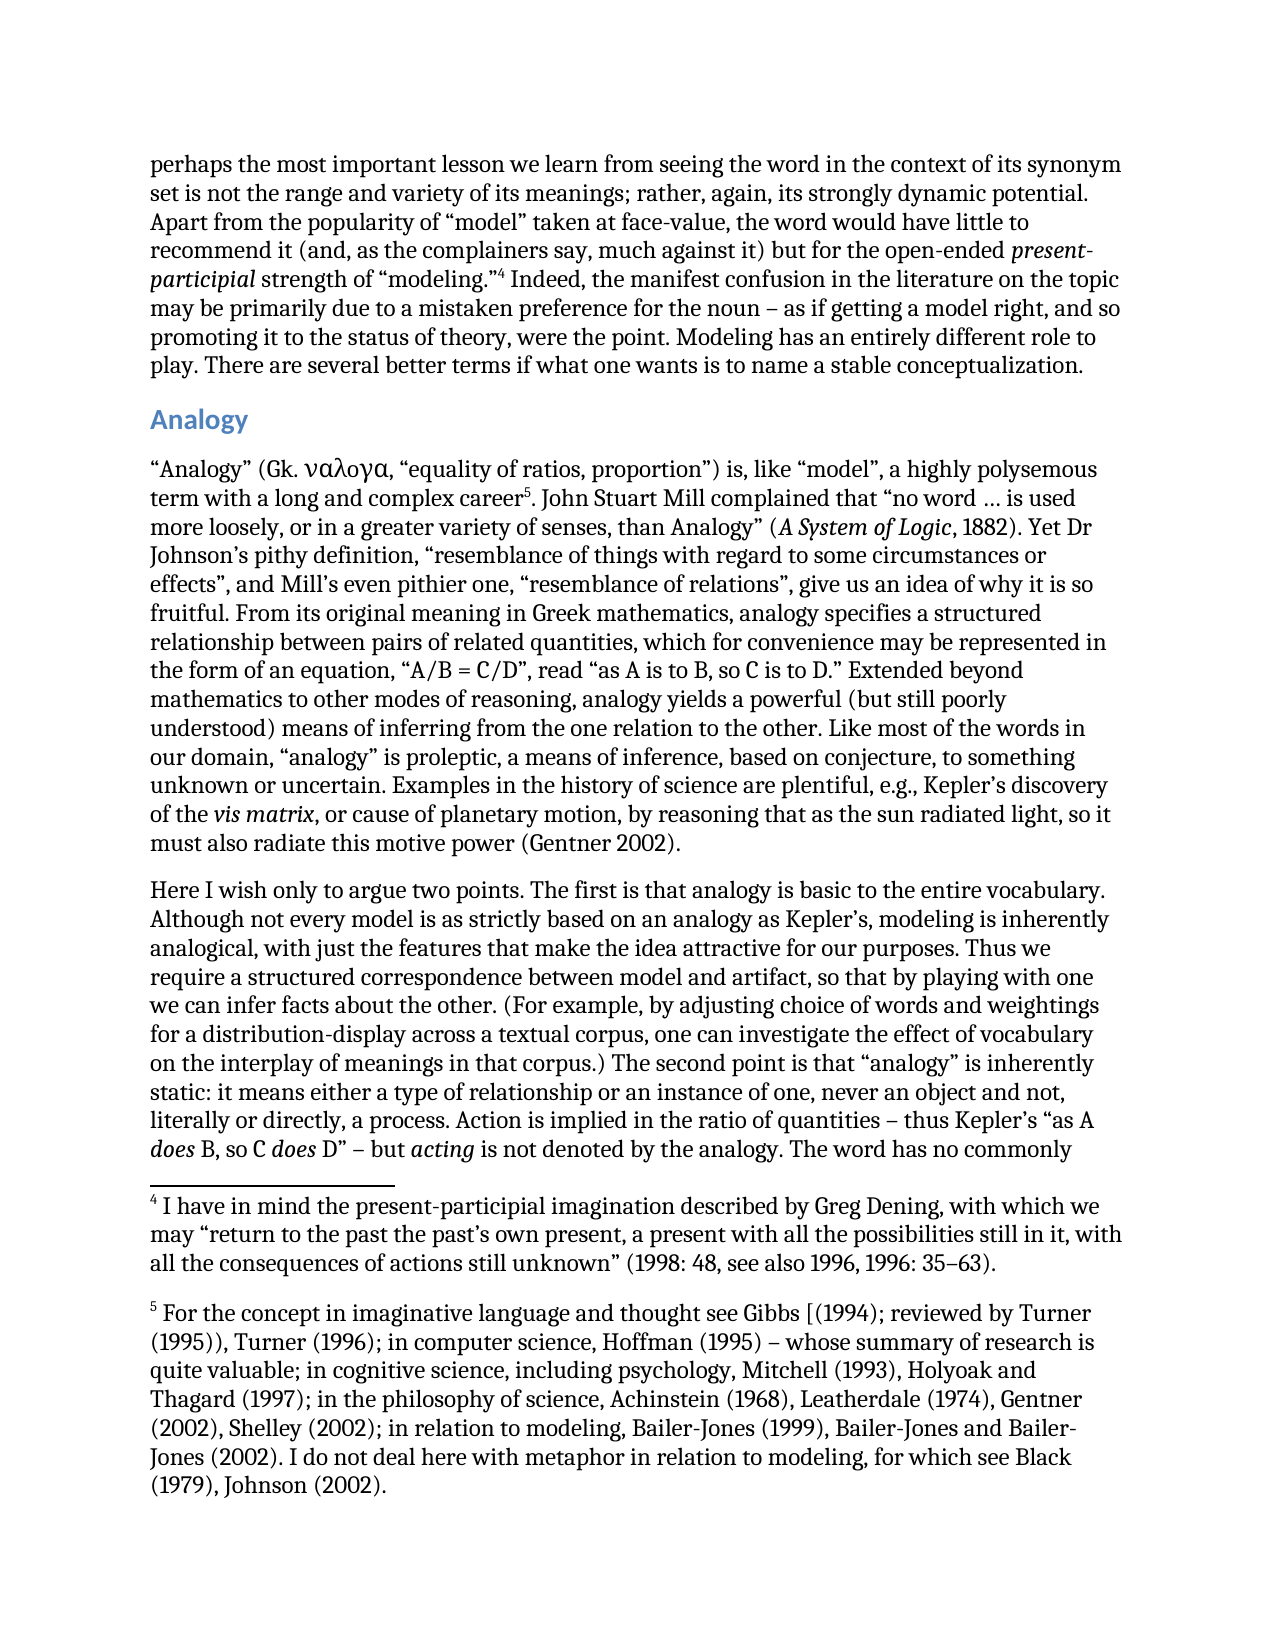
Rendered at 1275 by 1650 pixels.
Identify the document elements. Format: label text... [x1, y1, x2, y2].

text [150, 876, 1125, 1164]
text “Analogy” (Gk. ναλoγα, “equality of ratios, proportion”) is, like “model”, a highly polysemous term with a long and complex career. John Stuart Mill complained that “no word … is used more loosely, or in a greater variety of senses, than Analogy” (A System of Logic, 1882). Yet Dr Johnson’s pithy definition, “resemblance of things with regard to some circumstances or effects”, and Mill’s even pithier one, “resemblance of relations”, give us an idea of why it is so fruitful. From its original meaning in Greek mathematics, analogy specifies a structured relationship between pairs of related quantities, which for convenience may be represented in the form of an equation, “A/B = C/D”, read “as A is to B, so C is to D.” Extended beyond mathematics to other modes of reasoning, analogy yields a powerful (but still poorly understood) means of inferring from the one relation to the other. Like most of the words in our domain, “analogy” is proleptic, a means of inference, based on conjecture, to something unknown or uncertain. Examples in the history of science are plentiful, e.g., Kepler’s discovery of the vis matrix, or cause of planetary motion, by reasoning that as the sun radiated light, so it must also radiate this motive power (Gentner 2002). [150, 455, 1125, 858]
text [150, 150, 1125, 380]
subtitle Analogy [150, 401, 1125, 436]
